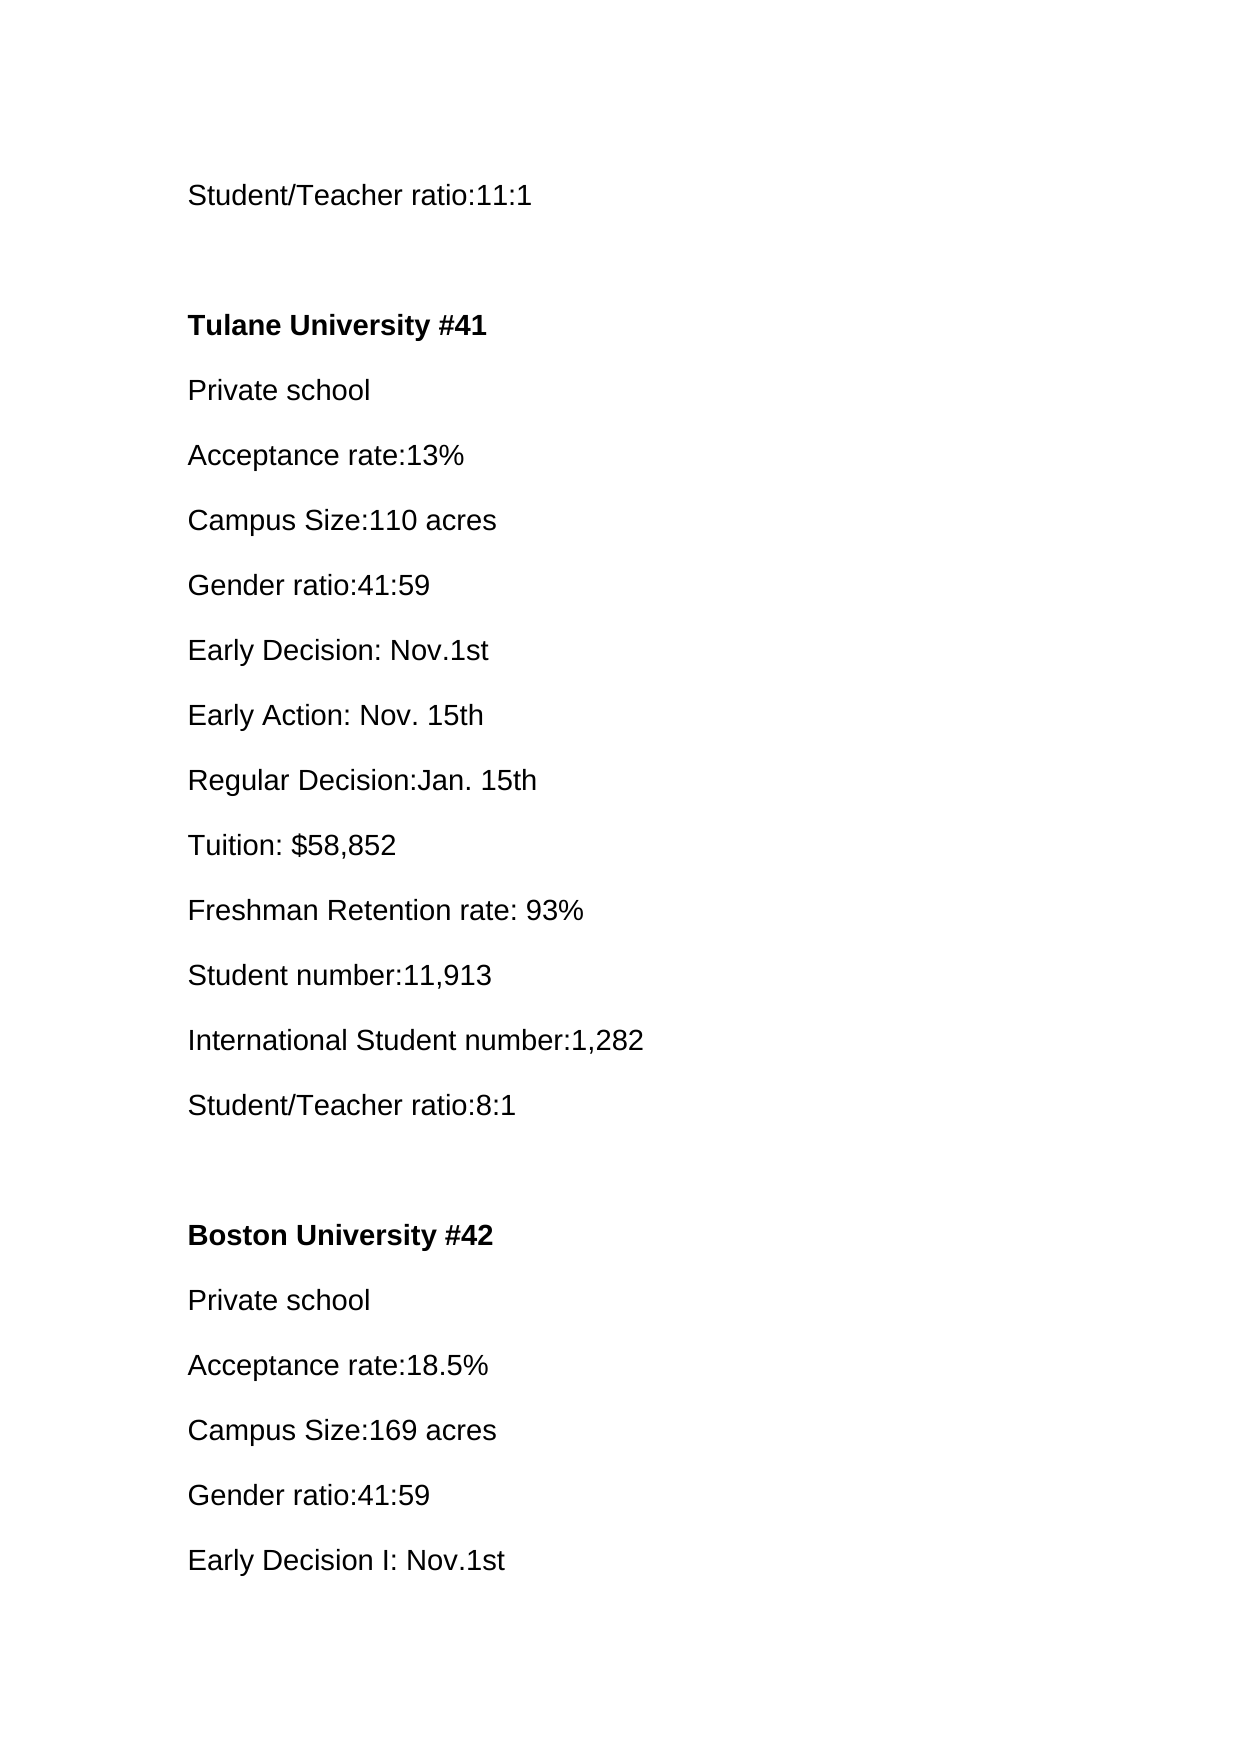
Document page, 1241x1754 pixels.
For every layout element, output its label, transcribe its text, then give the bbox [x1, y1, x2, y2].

text Early Decision I: Nov.1st [187, 1527, 1053, 1592]
text Private school [187, 1267, 1053, 1332]
text Student/Teacher ratio:11:1 [187, 162, 1053, 227]
text Campus Size:169 acres [187, 1397, 1053, 1462]
text Acceptance rate:18.5% [187, 1332, 1053, 1397]
text Early Decision: Nov.1st [187, 617, 1053, 682]
text Tuition: $58,852 [187, 812, 1053, 877]
text Boston University #42 [187, 1202, 1053, 1267]
text Student number:11,913 [187, 942, 1053, 1007]
text Gender ratio:41:59 [187, 552, 1053, 617]
text Campus Size:110 acres [187, 487, 1053, 552]
text Early Action: Nov. 15th [187, 682, 1053, 747]
text Regular Decision:Jan. 15th [187, 747, 1053, 812]
text Student/Teacher ratio:8:1 [187, 1072, 1053, 1137]
text Gender ratio:41:59 [187, 1462, 1053, 1527]
text International Student number:1,282 [187, 1007, 1053, 1072]
text Acceptance rate:13% [187, 422, 1053, 487]
text Private school [187, 357, 1053, 422]
text Tulane University #41 [187, 292, 1053, 357]
text Freshman Retention rate: 93% [187, 877, 1053, 942]
